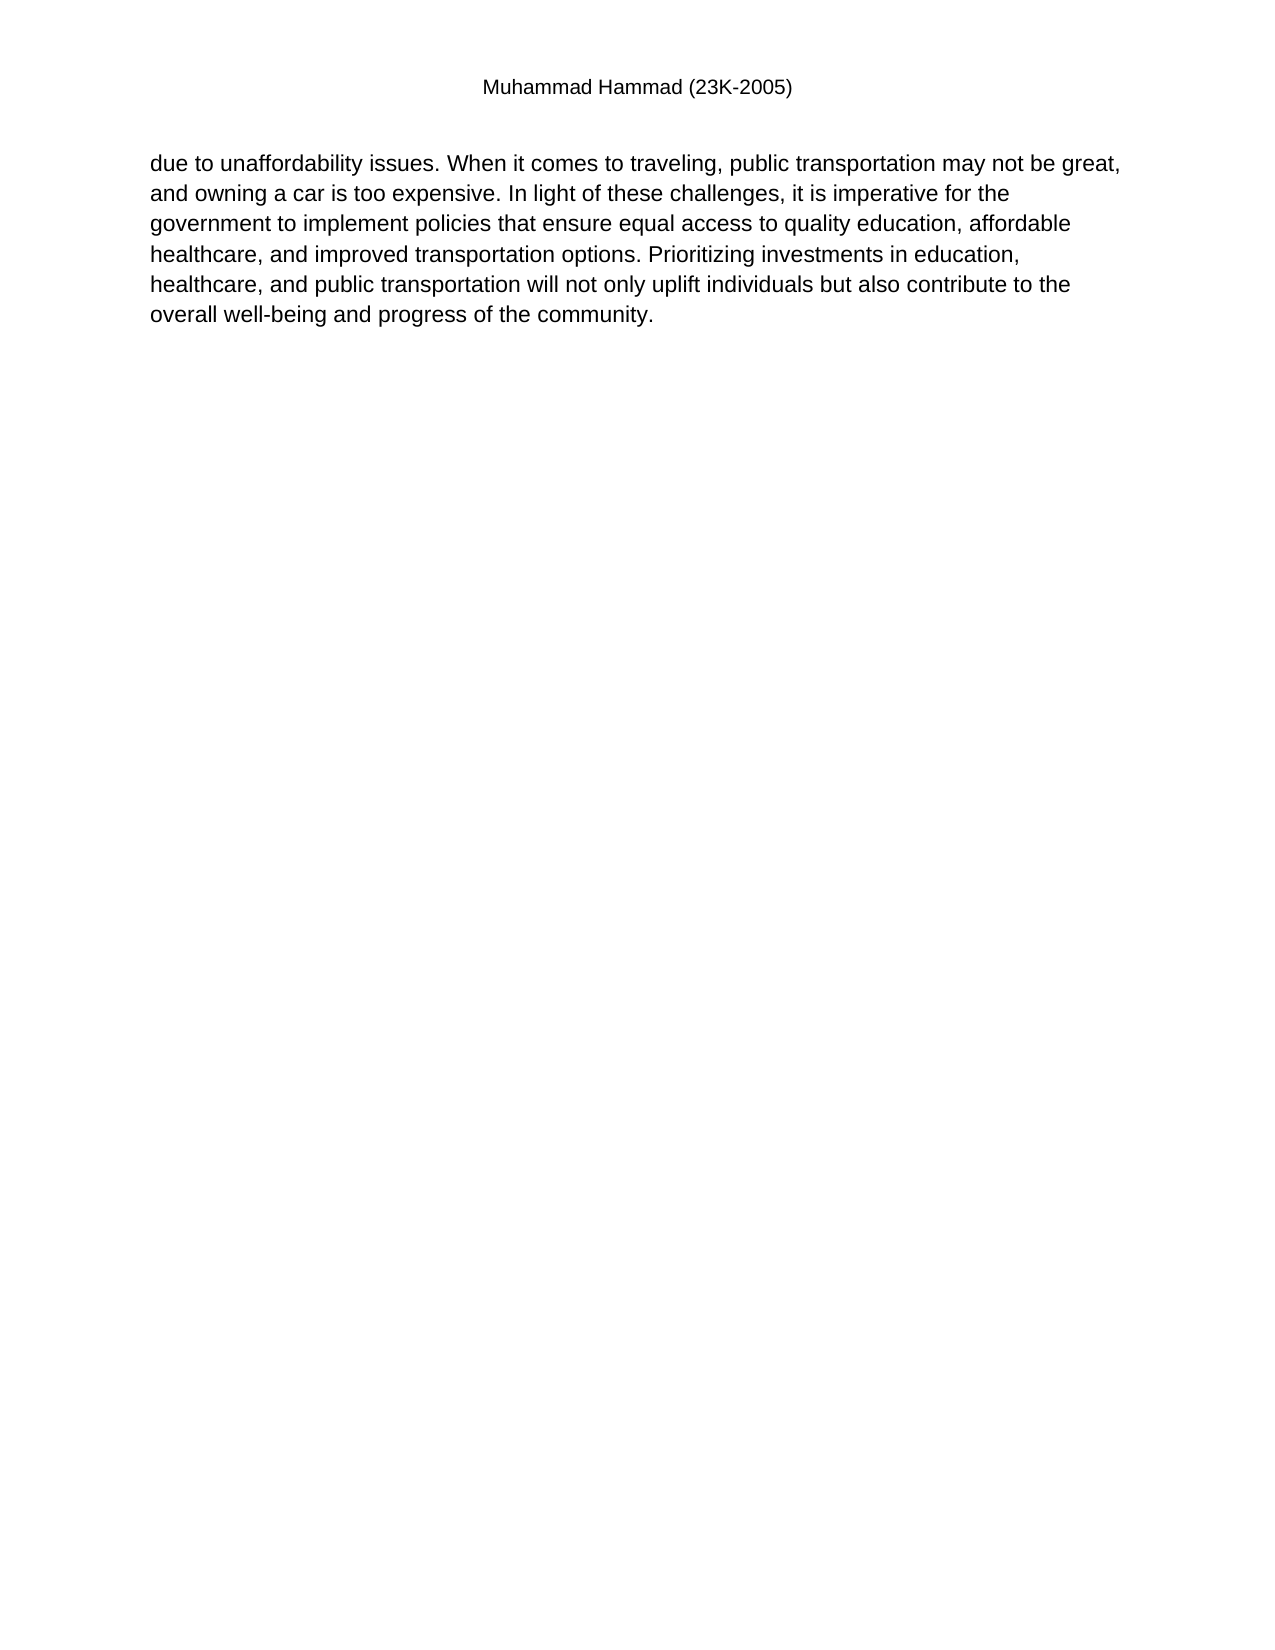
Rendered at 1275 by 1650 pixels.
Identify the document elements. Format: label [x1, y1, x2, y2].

text [150, 150, 1125, 327]
